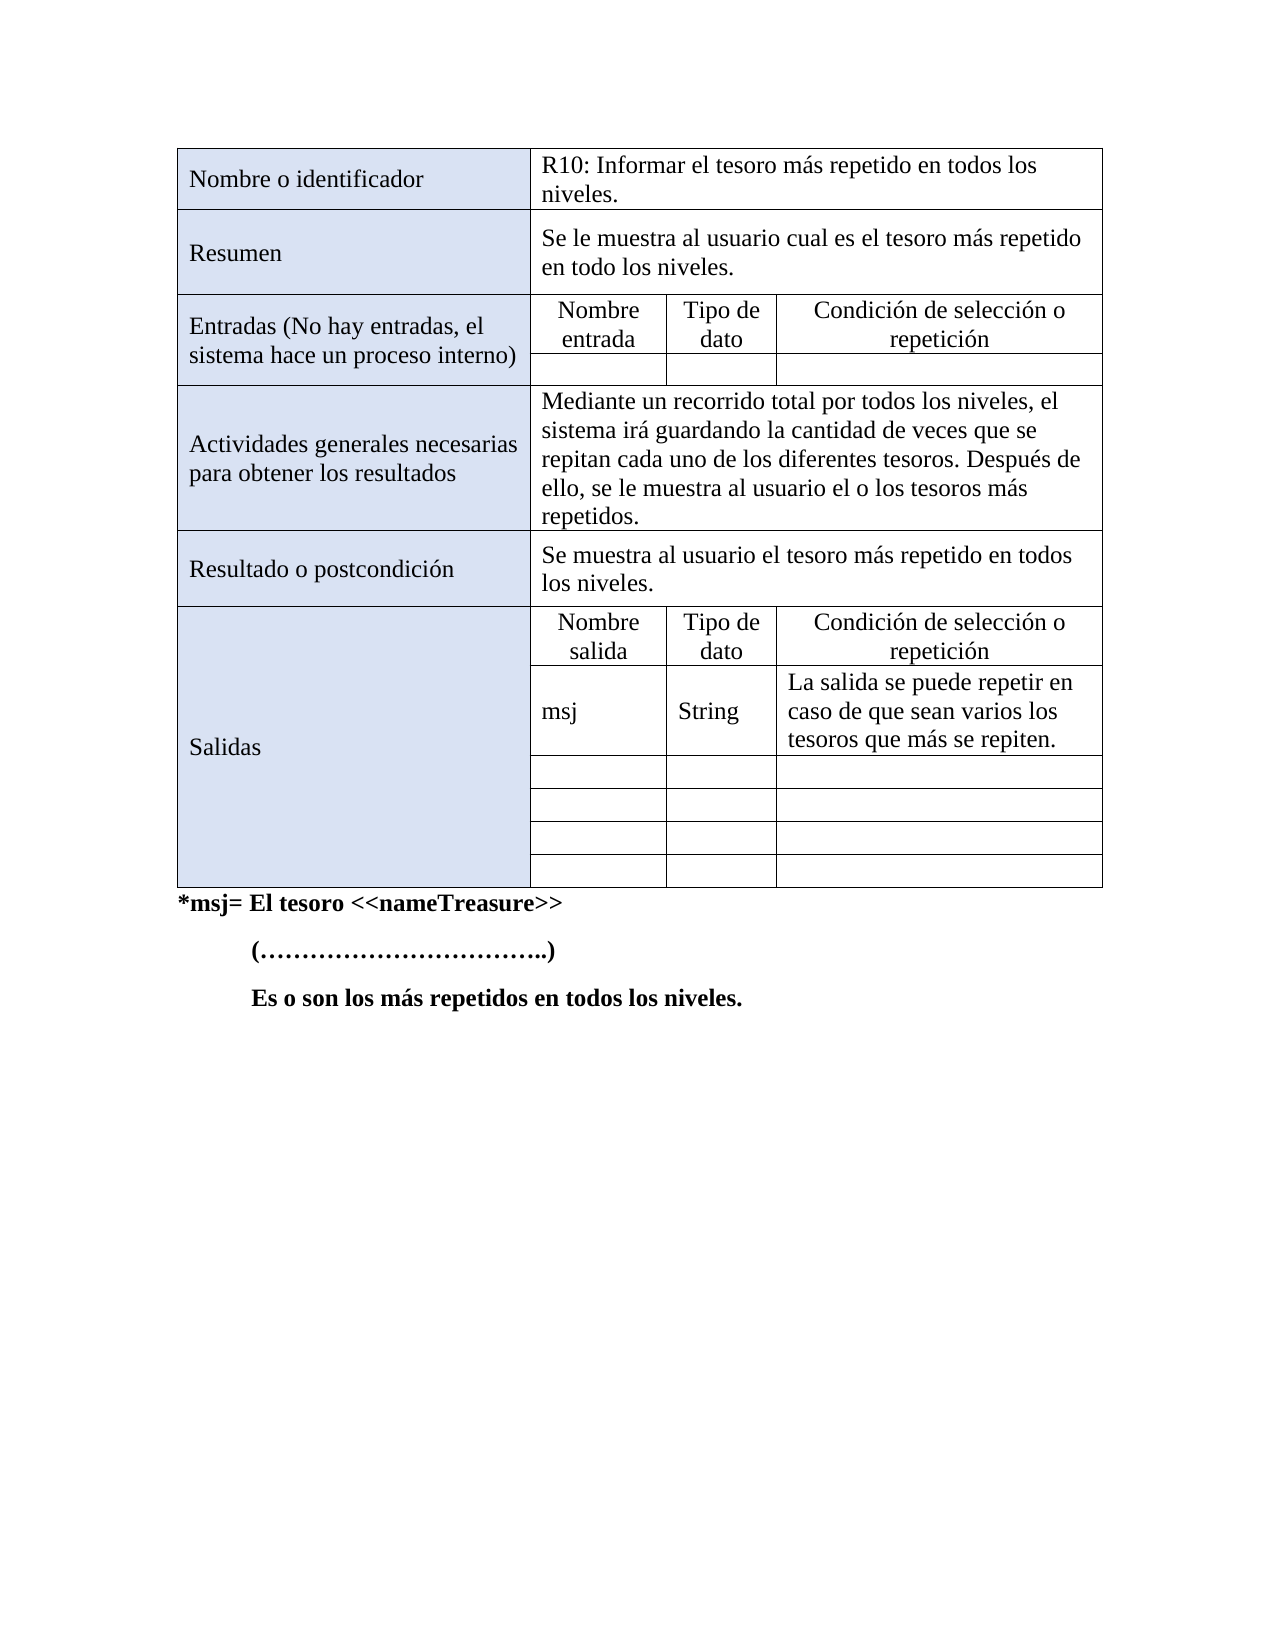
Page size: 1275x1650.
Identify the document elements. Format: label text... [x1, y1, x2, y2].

table_cell [667, 756, 776, 788]
table_cell [667, 855, 776, 887]
table_cell La salida se puede repetir en caso de que sean varios los tesoros que más se repiten. [777, 666, 1102, 755]
table_cell msj [531, 666, 666, 755]
table_cell Nombre salida [531, 607, 666, 664]
table_cell [667, 789, 776, 821]
table_cell [777, 822, 1102, 854]
table_cell Nombre entrada [531, 295, 666, 352]
table_cell Resumen [178, 210, 530, 294]
table_cell Actividades generales necesarias para obtener los resultados [178, 386, 530, 530]
table_cell [531, 822, 666, 854]
table_cell Condición de selección o repetición [777, 295, 1102, 352]
table_cell [777, 354, 1102, 385]
table_cell [531, 789, 666, 821]
table_cell Se le muestra al usuario cual es el tesoro más repetido en todo los niveles. [531, 210, 1102, 294]
table_cell [777, 756, 1102, 788]
text *msj= El tesoro <<nameTreasure>> [177, 888, 1098, 916]
table_header Nombre o identificador [178, 149, 530, 209]
table_cell Resultado o postcondición [178, 531, 530, 606]
table_cell Salidas [178, 607, 530, 887]
table_header R10: Informar el tesoro más repetido en todos los niveles. [531, 149, 1102, 209]
table_cell [531, 354, 666, 385]
text (……………………………..) [177, 935, 1098, 964]
table_cell Entradas (No hay entradas, el sistema hace un proceso interno) [178, 295, 530, 385]
text Es o son los más repetidos en todos los niveles. [177, 983, 1098, 1012]
table_cell [667, 822, 776, 854]
table_cell [777, 789, 1102, 821]
table_cell Mediante un recorrido total por todos los niveles, el sistema irá guardando la cantidad de veces que se repitan cada uno de los diferentes tesoros. Después de ello, se le muestra al usuario el o los tesoros más repetidos. [531, 386, 1102, 530]
table_cell Condición de selección o repetición [777, 607, 1102, 664]
table_cell Se muestra al usuario el tesoro más repetido en todos los niveles. [531, 531, 1102, 606]
table_cell [667, 354, 776, 385]
table_cell Tipo de dato [667, 607, 776, 664]
table_cell [531, 855, 666, 887]
table_cell [777, 855, 1102, 887]
table_cell [531, 756, 666, 788]
table_cell Tipo de dato [667, 295, 776, 352]
table_cell String [667, 666, 776, 755]
